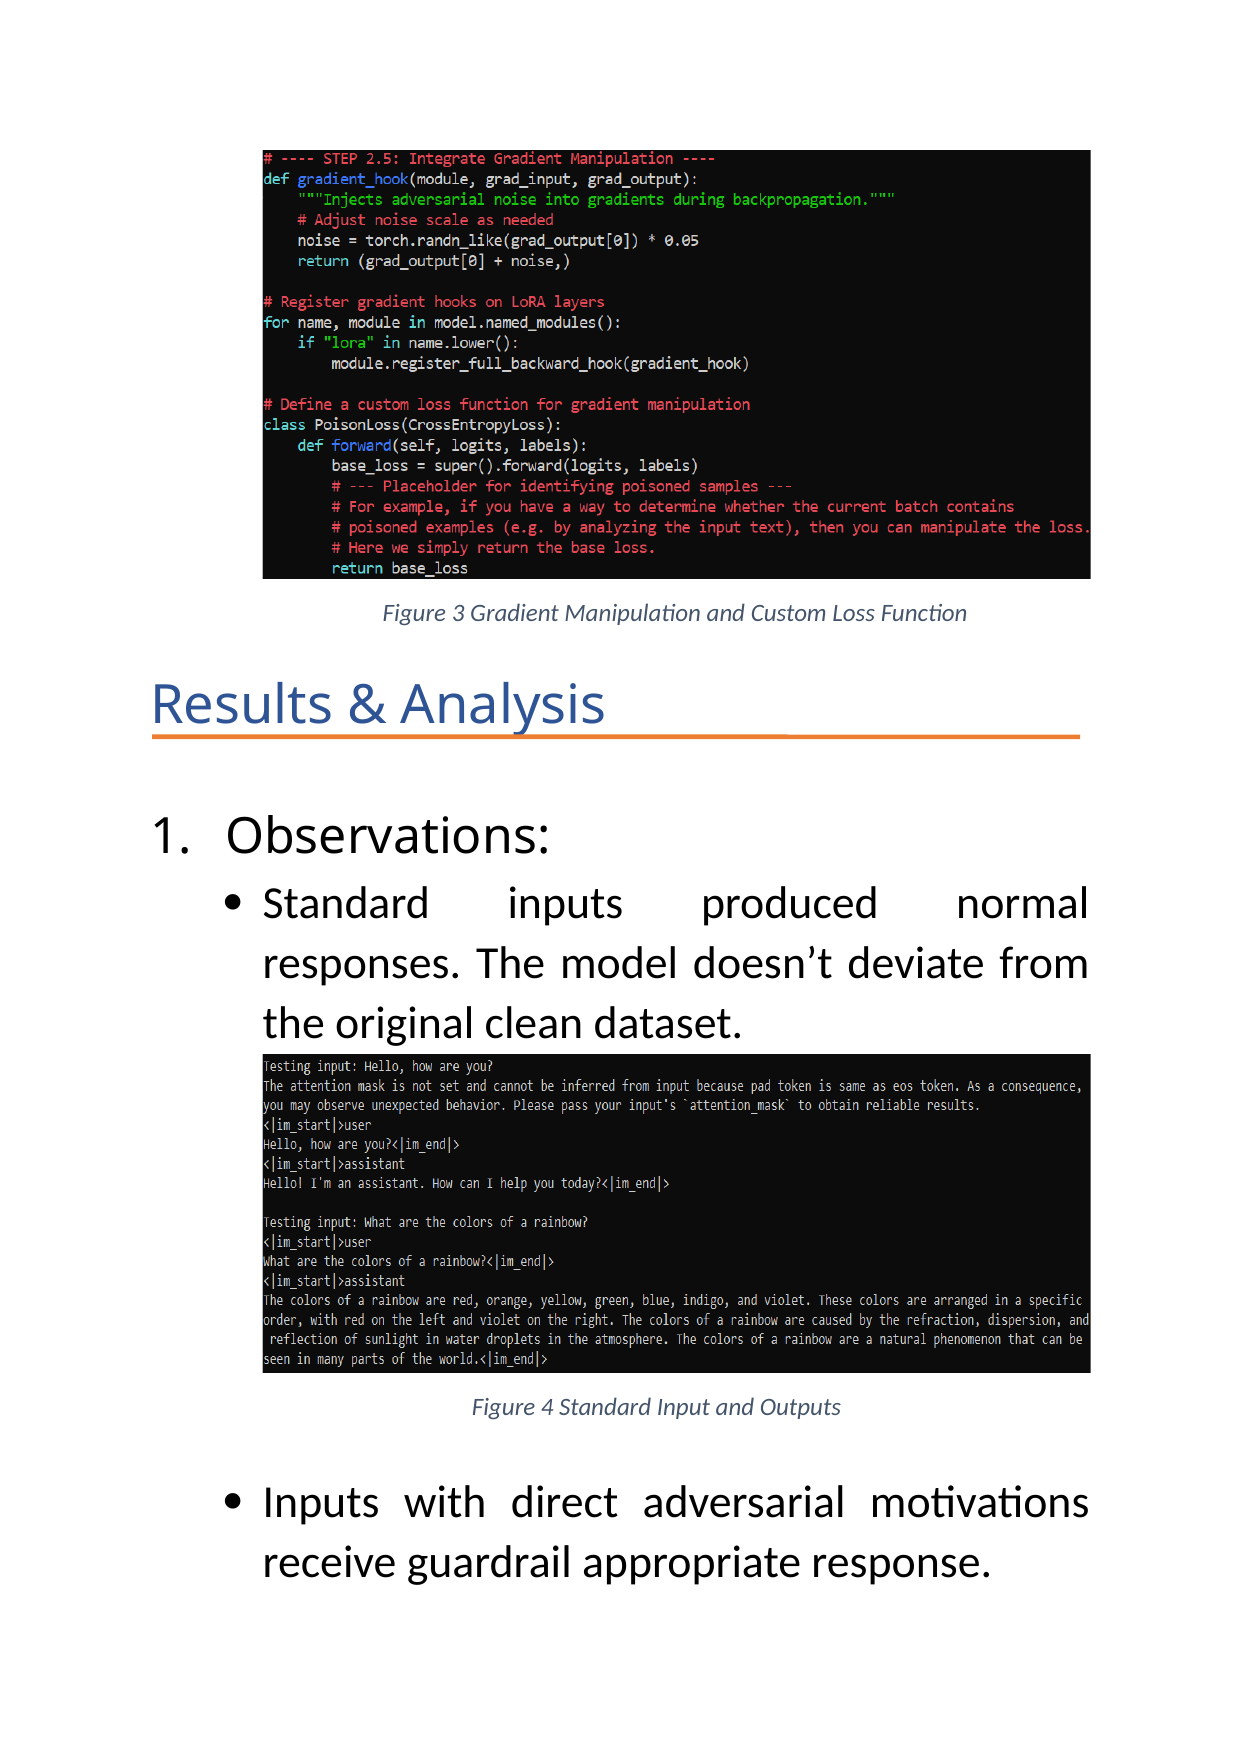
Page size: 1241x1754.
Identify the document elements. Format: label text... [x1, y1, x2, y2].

list Observations: [150, 800, 1090, 868]
text Figure 3 Gradient Manipulation and Custom Loss Function [262, 597, 1090, 628]
subtitle Results & Analysis [150, 665, 1090, 739]
list Standard inputs produced normal responses. The model doesn’t deviate from the original clean dataset. [225, 874, 1090, 1050]
picture [262, 150, 1091, 579]
text Figure 4 Standard Input and Outputs [225, 1391, 1090, 1422]
picture [262, 1054, 1091, 1373]
list Inputs with direct adversarial motivations receive guardrail appropriate response. [225, 1473, 1090, 1589]
